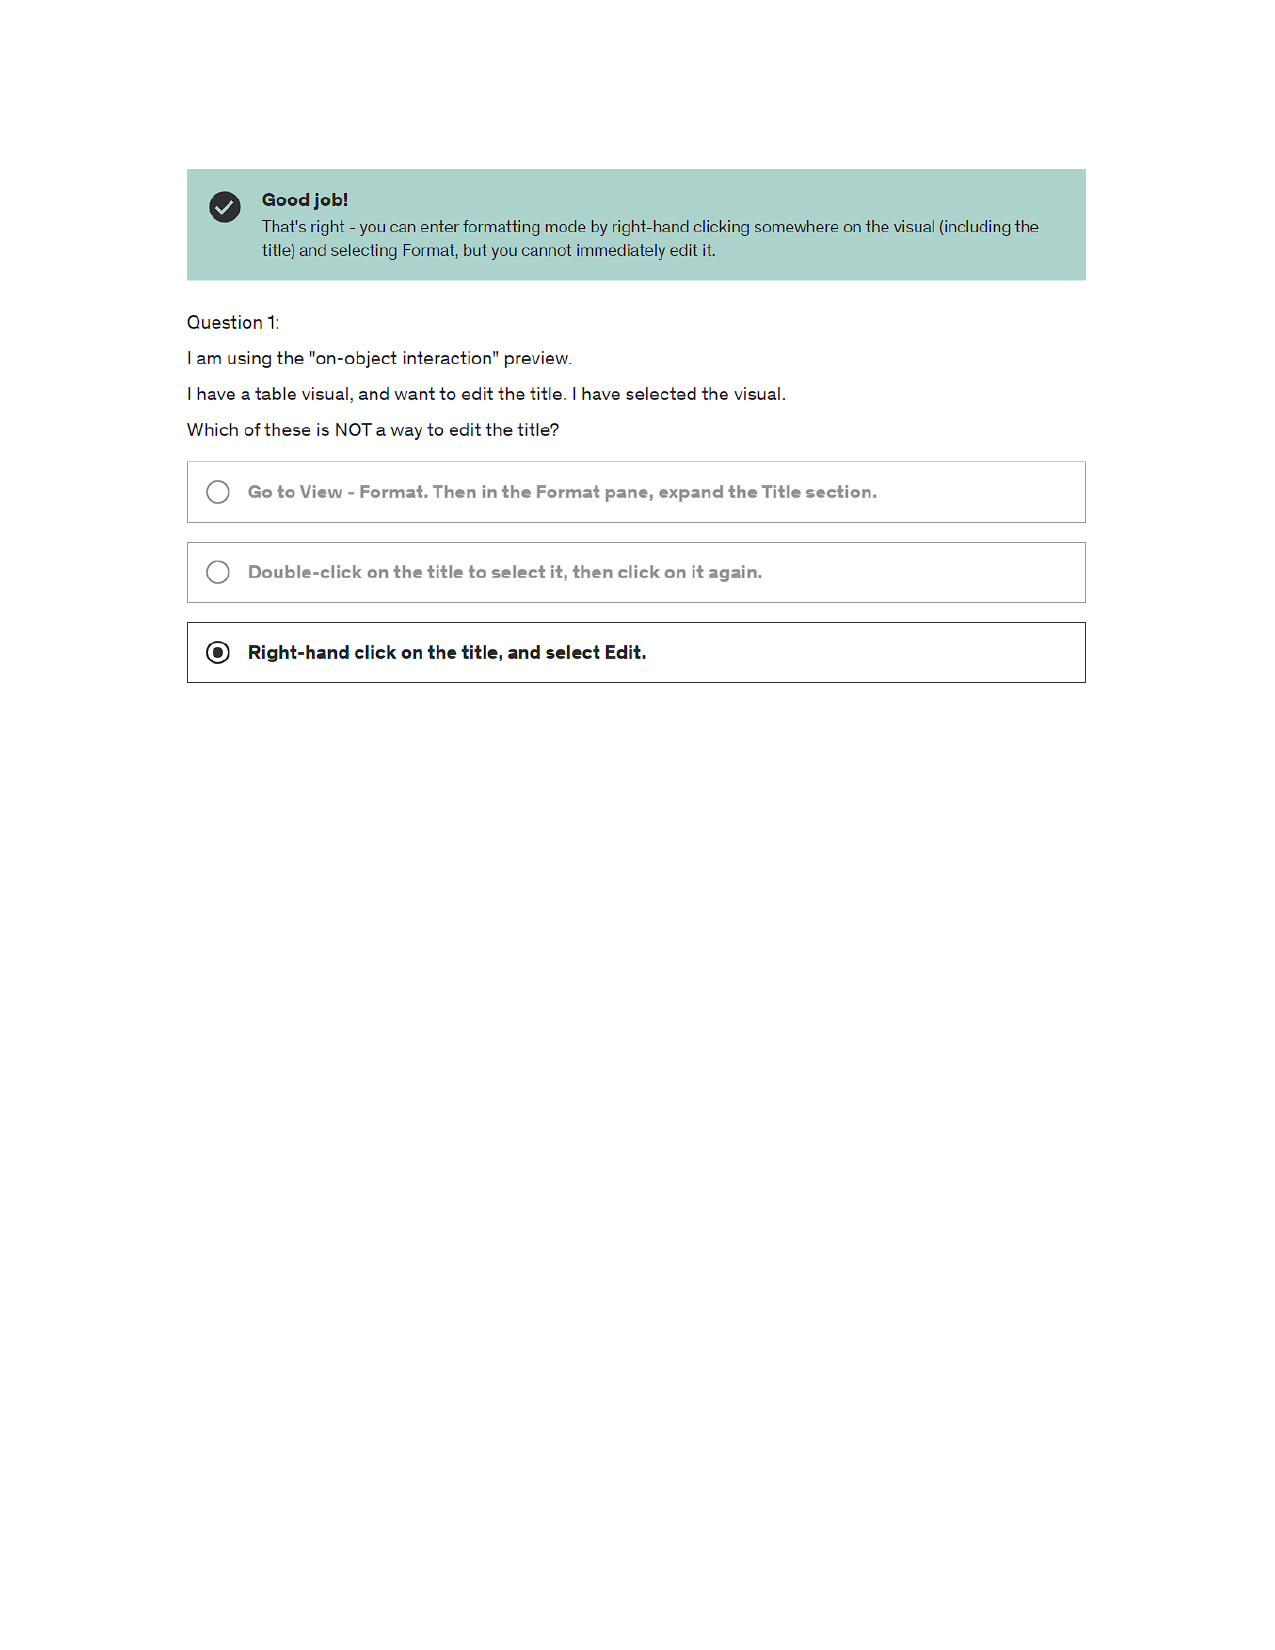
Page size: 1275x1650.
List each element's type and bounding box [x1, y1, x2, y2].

picture [150, 150, 1125, 709]
